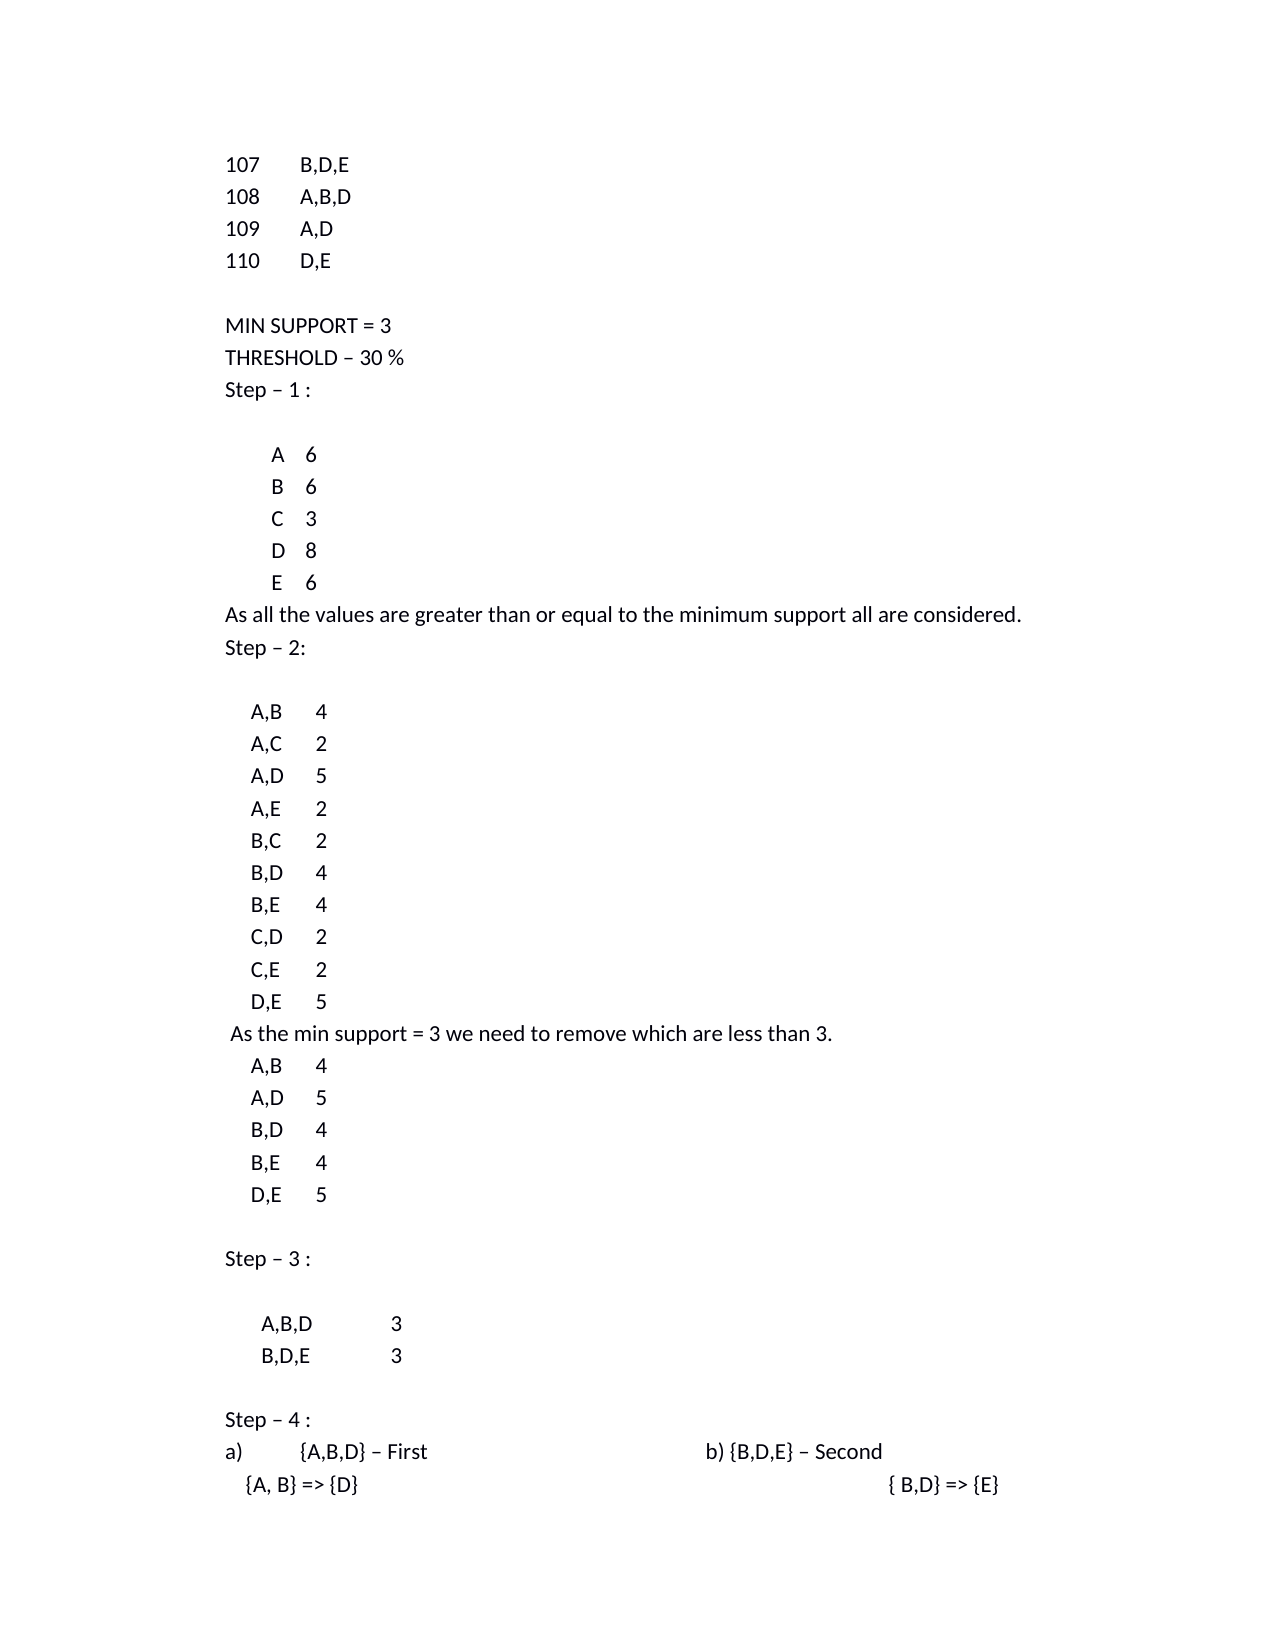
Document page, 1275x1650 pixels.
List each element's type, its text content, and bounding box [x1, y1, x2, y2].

list THRESHOLD – 30 % [225, 343, 1125, 371]
list B,D,E 3 [225, 1341, 1125, 1369]
list B,D 4 [225, 1116, 1125, 1144]
list C,D 2 [225, 922, 1125, 951]
list Step – 1 : [225, 375, 1125, 403]
list Step – 3 : [225, 1244, 1125, 1272]
list A,C 2 [225, 729, 1125, 757]
list A,B 4 [225, 697, 1125, 725]
list 108 A,B,D [225, 182, 1125, 210]
list As all the values are greater than or equal to the minimum support all are considered. [225, 601, 1125, 629]
list D 8 [225, 536, 1125, 564]
list MIN SUPPORT = 3 [225, 311, 1125, 339]
list C 3 [225, 504, 1125, 532]
list C,E 2 [225, 955, 1125, 983]
list {A, B} => {D} { B,D} => {E} [225, 1470, 1125, 1498]
list A,B 4 [225, 1051, 1125, 1079]
list A,D 5 [225, 762, 1125, 789]
list D,E 5 [225, 987, 1125, 1015]
list B,E 4 [225, 890, 1125, 918]
list A 6 [225, 440, 1125, 468]
list E 6 [225, 568, 1125, 596]
list D,E 5 [225, 1180, 1125, 1208]
list A,B,D 3 [225, 1309, 1125, 1337]
list B,C 2 [225, 826, 1125, 854]
list B,D 4 [225, 858, 1125, 886]
list B 6 [225, 472, 1125, 500]
list 107 B,D,E [225, 150, 1125, 178]
list Step – 2: [225, 633, 1125, 661]
list As the min support = 3 we need to remove which are less than 3. [225, 1019, 1125, 1047]
list a) {A,B,D} – First b) {B,D,E} – Second [225, 1437, 1125, 1466]
list 110 D,E [225, 247, 1125, 274]
list B,E 4 [225, 1148, 1125, 1176]
list 109 A,D [225, 214, 1125, 242]
list A,D 5 [225, 1083, 1125, 1111]
list Step – 4 : [225, 1405, 1125, 1433]
list A,E 2 [225, 794, 1125, 822]
